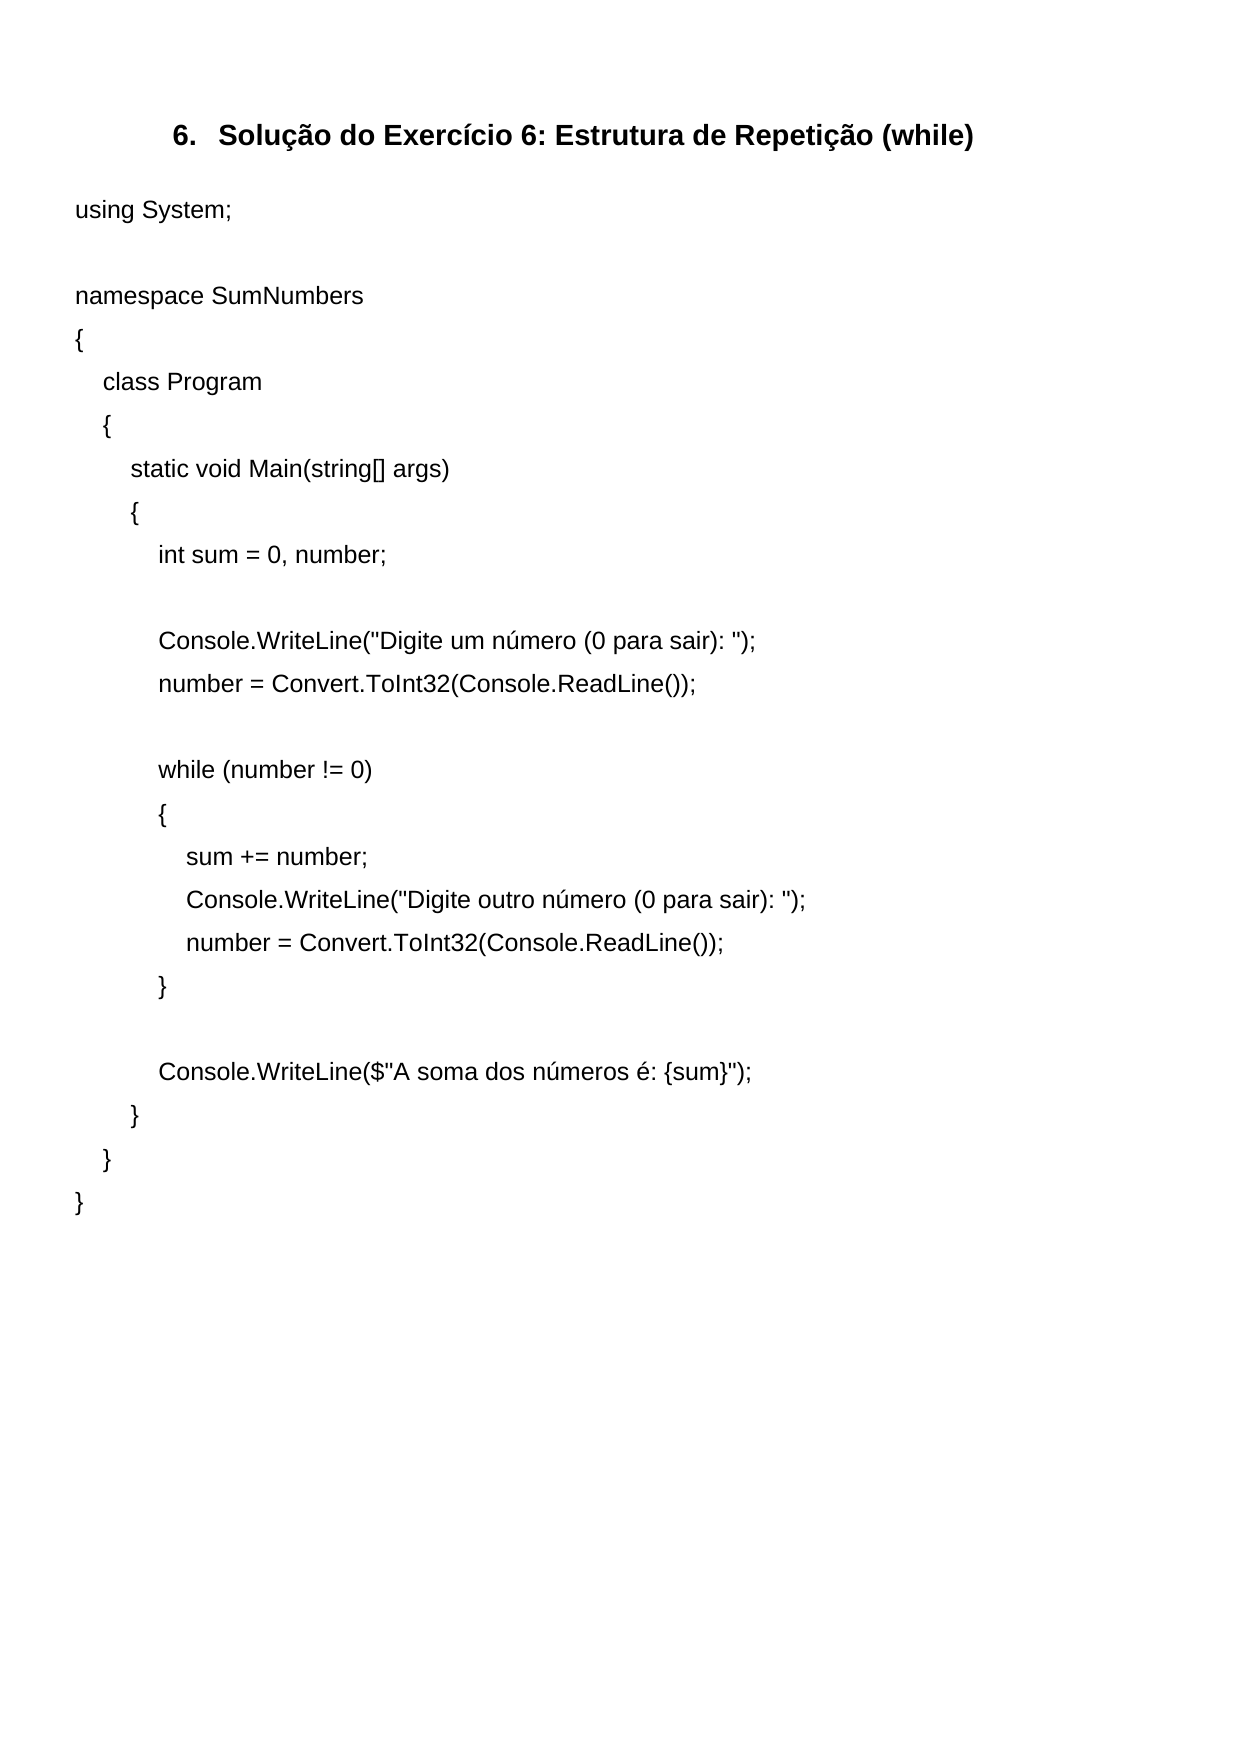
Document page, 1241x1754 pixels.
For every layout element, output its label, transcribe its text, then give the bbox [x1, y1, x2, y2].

subtitle Solução do Exercício 6: Estrutura de Repetição (while) [172, 118, 1165, 152]
text } [75, 1143, 1165, 1172]
text int sum = 0, number; [75, 540, 1165, 568]
text number = Convert.ToInt32(Console.ReadLine()); [75, 669, 1165, 698]
text while (number != 0) [75, 755, 1165, 784]
text number = Convert.ToInt32(Console.ReadLine()); [75, 928, 1165, 957]
text class Program [75, 367, 1165, 396]
text } [75, 1100, 1165, 1129]
text using System; [75, 195, 1165, 223]
text { [75, 497, 1165, 525]
text } [75, 1187, 1165, 1215]
text { [75, 324, 1165, 353]
text { [75, 410, 1165, 439]
text Console.WriteLine("Digite outro número (0 para sair): "); [75, 885, 1165, 913]
text static void Main(string[] args) [75, 453, 1165, 482]
text Console.WriteLine($"A soma dos números é: {sum}"); [75, 1057, 1165, 1086]
text { [75, 798, 1165, 827]
text Console.WriteLine("Digite um número (0 para sair): "); [75, 626, 1165, 655]
text namespace SumNumbers [75, 281, 1165, 310]
text } [75, 971, 1165, 1000]
text sum += number; [75, 842, 1165, 870]
